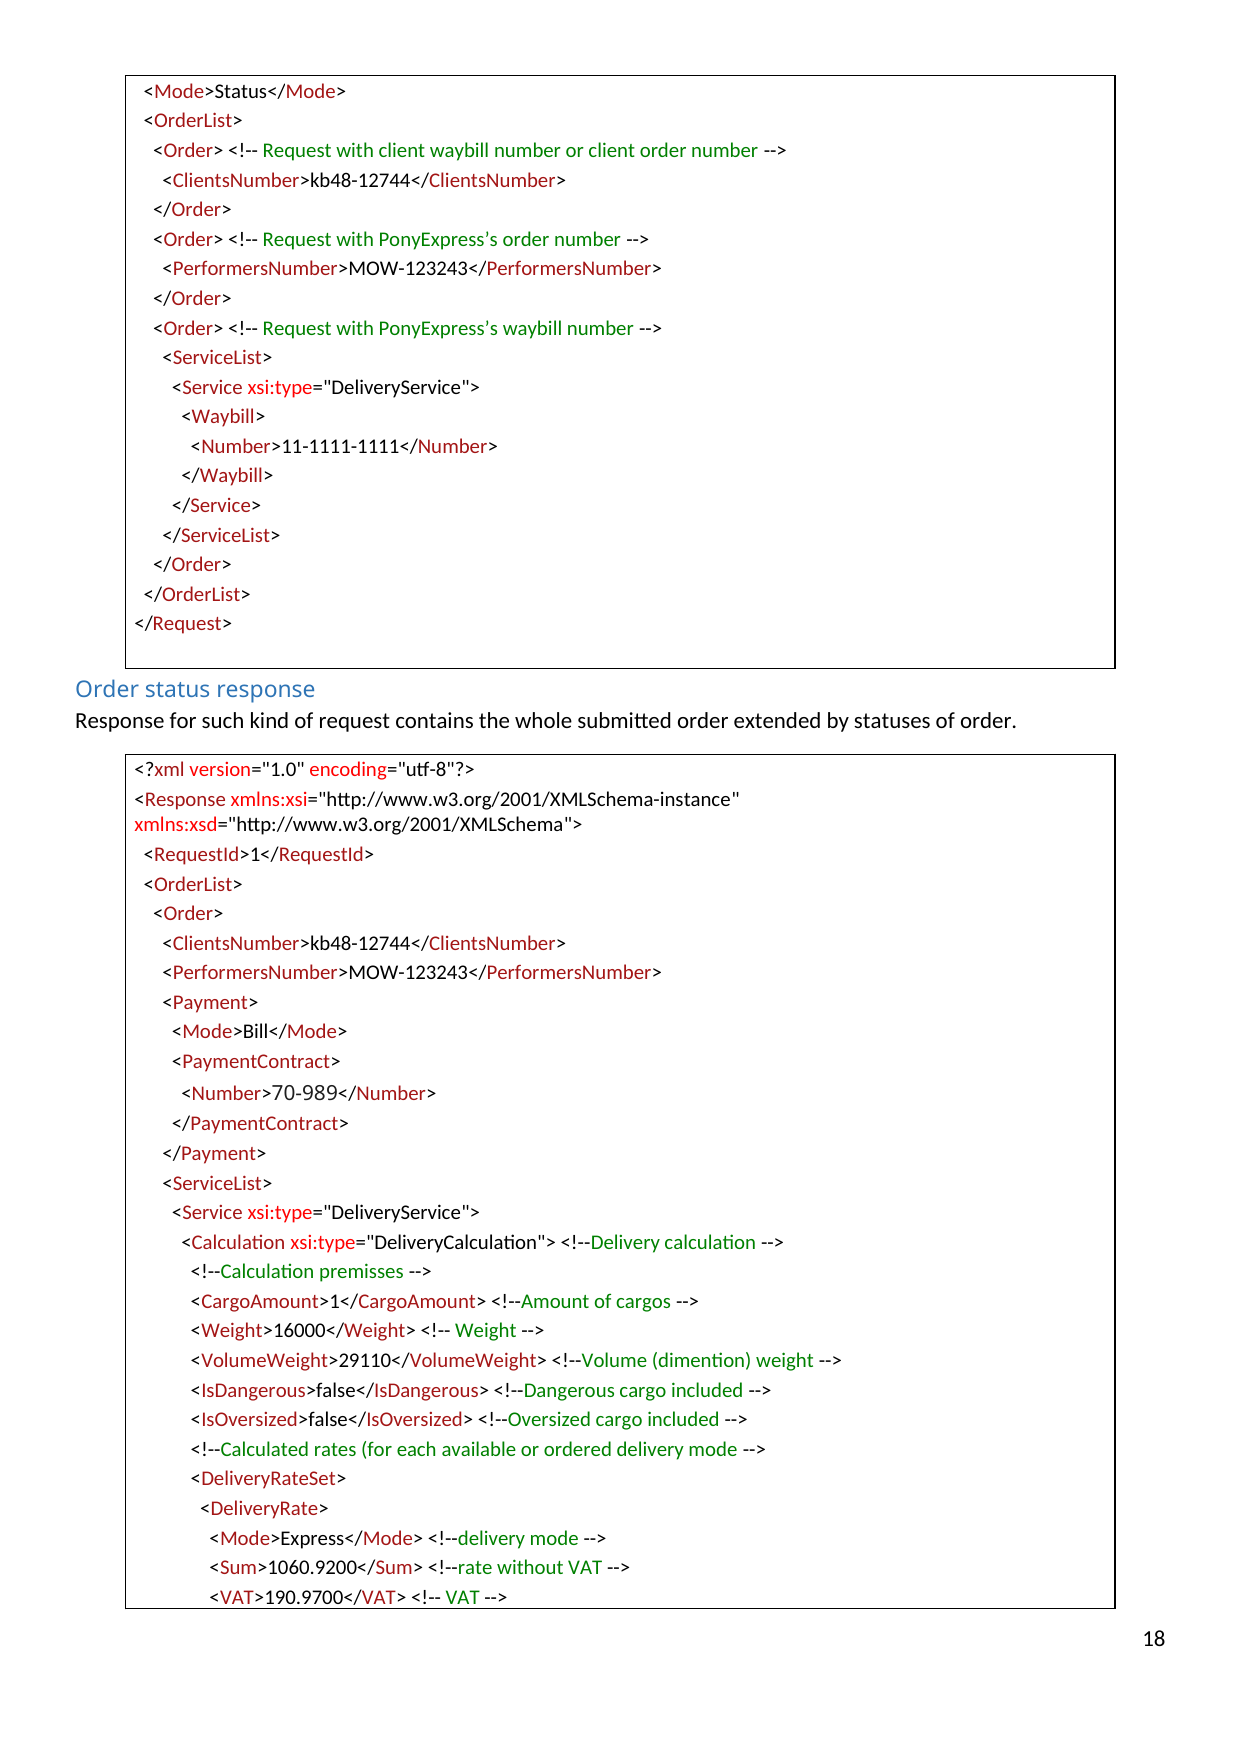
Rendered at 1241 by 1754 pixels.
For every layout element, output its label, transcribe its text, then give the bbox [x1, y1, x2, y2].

text <IsOversized>false</IsOversized> <!--Oversized cargo included --> [126, 1403, 1114, 1432]
text <VolumeWeight>29110</VolumeWeight> <!--Volume (dimention) weight --> [126, 1344, 1114, 1373]
text </Order> [126, 282, 1114, 311]
text <PaymentContract> [126, 1045, 1114, 1074]
text <VAT>190.9700</VAT> <!-- VAT --> [126, 1581, 1114, 1608]
text <OrderList> [126, 104, 1114, 133]
text </Request> [126, 607, 1114, 636]
text <OrderList> [126, 868, 1114, 896]
text <ServiceList> [126, 1167, 1114, 1195]
text <CargoAmount>1</CargoAmount> <!--Amount of cargos --> [126, 1285, 1114, 1313]
text </ServiceList> [126, 519, 1114, 547]
text <Weight>16000</Weight> <!-- Weight --> [126, 1314, 1114, 1343]
text <Waybill> [126, 400, 1114, 429]
text Response for such kind of request contains the whole submitted order extended by statuses of order. [75, 707, 1165, 735]
text <Mode>Bill</Mode> [126, 1016, 1114, 1044]
text <Number>70-989</Number> [126, 1075, 1114, 1106]
text <Payment> [126, 986, 1114, 1014]
subtitle Order status response [75, 673, 1165, 704]
text </OrderList> [126, 578, 1114, 606]
text <Response xmlns:xsi="http://www.w3.org/2001/XMLSchema-instance" xmlns:xsd="http://www.w3.org/2001/XMLSchema"> [126, 783, 1114, 837]
text <DeliveryRate> [126, 1492, 1114, 1521]
text <Order> <!-- Request with client waybill number or client order number --> [126, 134, 1114, 163]
text <!--Calculation premisses --> [126, 1255, 1114, 1284]
text </Payment> [126, 1137, 1114, 1166]
text <DeliveryRateSet> [126, 1462, 1114, 1491]
text <ServiceList> [126, 341, 1114, 370]
text <Order> [126, 897, 1114, 926]
text <Service xsi:type="DeliveryService"> [126, 1196, 1114, 1225]
text <IsDangerous>false</IsDangerous> <!--Dangerous cargo included --> [126, 1374, 1114, 1402]
text <PerformersNumber>MOW-123243</PerformersNumber> [126, 252, 1114, 281]
text </Service> [126, 489, 1114, 518]
text </Order> [126, 193, 1114, 222]
text <!--Calculated rates (for each available or ordered delivery mode --> [126, 1433, 1114, 1461]
text <RequestId>1</RequestId> [126, 838, 1114, 867]
text <Order> <!-- Request with PonyExpress’s waybill number --> [126, 312, 1114, 340]
text <Mode>Express</Mode> <!--delivery mode --> [126, 1522, 1114, 1550]
text <Mode>Status</Mode> [126, 76, 1114, 103]
text <Number>11-1111-1111</Number> [126, 430, 1114, 458]
text </Waybill> [126, 459, 1114, 488]
text </PaymentContract> [126, 1107, 1114, 1136]
text <PerformersNumber>MOW-123243</PerformersNumber> [126, 956, 1114, 985]
text <?xml version="1.0" encoding="utf-8"?> [126, 755, 1114, 782]
text <ClientsNumber>kb48-12744</ClientsNumber> [126, 164, 1114, 192]
text <Calculation xsi:type="DeliveryCalculation"> <!--Delivery calculation --> [126, 1226, 1114, 1254]
text <ClientsNumber>kb48-12744</ClientsNumber> [126, 927, 1114, 955]
text <Service xsi:type="DeliveryService"> [126, 371, 1114, 399]
text <Sum>1060.9200</Sum> <!--rate without VAT --> [126, 1551, 1114, 1580]
text <Order> <!-- Request with PonyExpress’s order number --> [126, 223, 1114, 251]
text </Order> [126, 548, 1114, 577]
